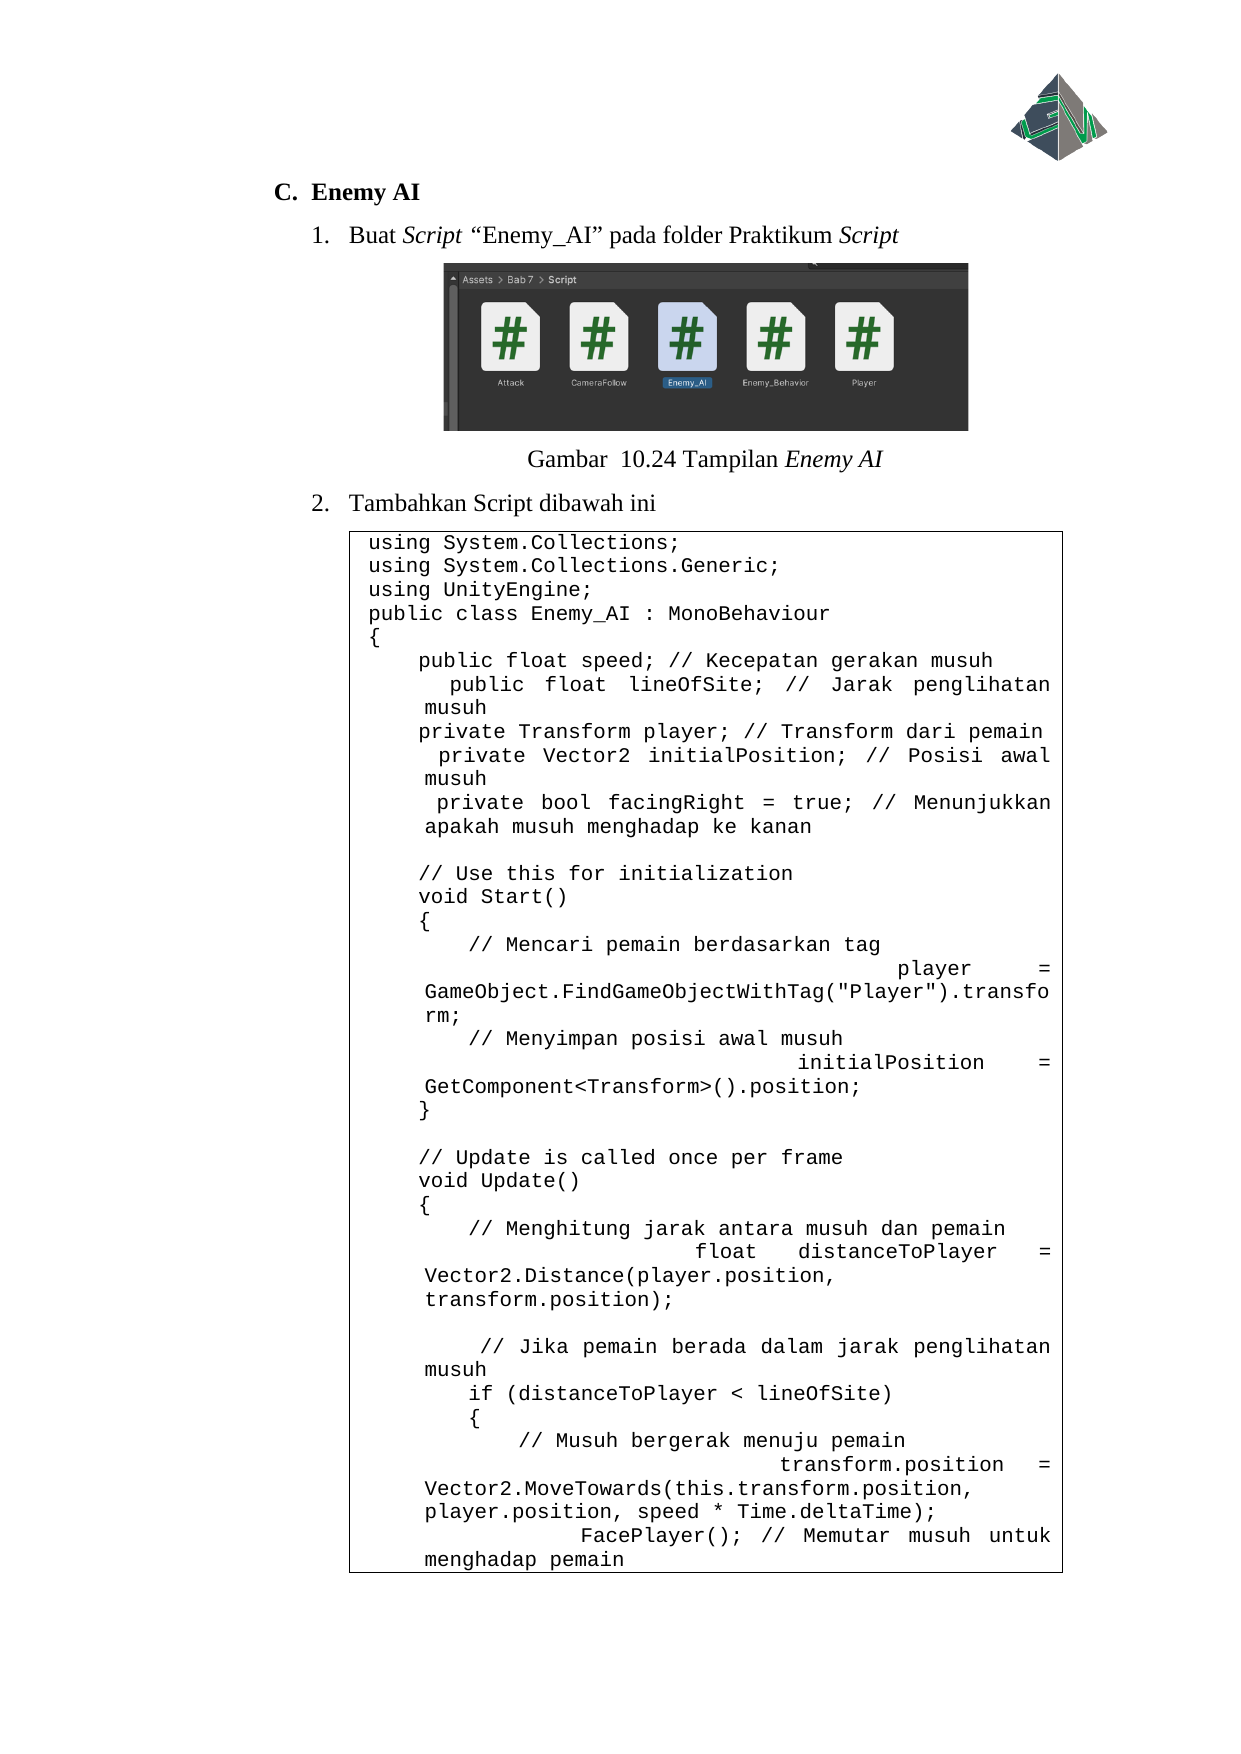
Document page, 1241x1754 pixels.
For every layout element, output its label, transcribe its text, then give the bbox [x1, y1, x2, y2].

list Enemy AI [274, 177, 1063, 206]
subtitle 10.24 Tampilan Enemy AI [349, 444, 1063, 473]
picture [443, 263, 969, 431]
list Buat Script “Enemy_AI” pada folder Praktikum Script [311, 220, 1063, 249]
picture [1010, 73, 1108, 161]
list Tambahkan Script dibawah ini [311, 488, 1063, 516]
